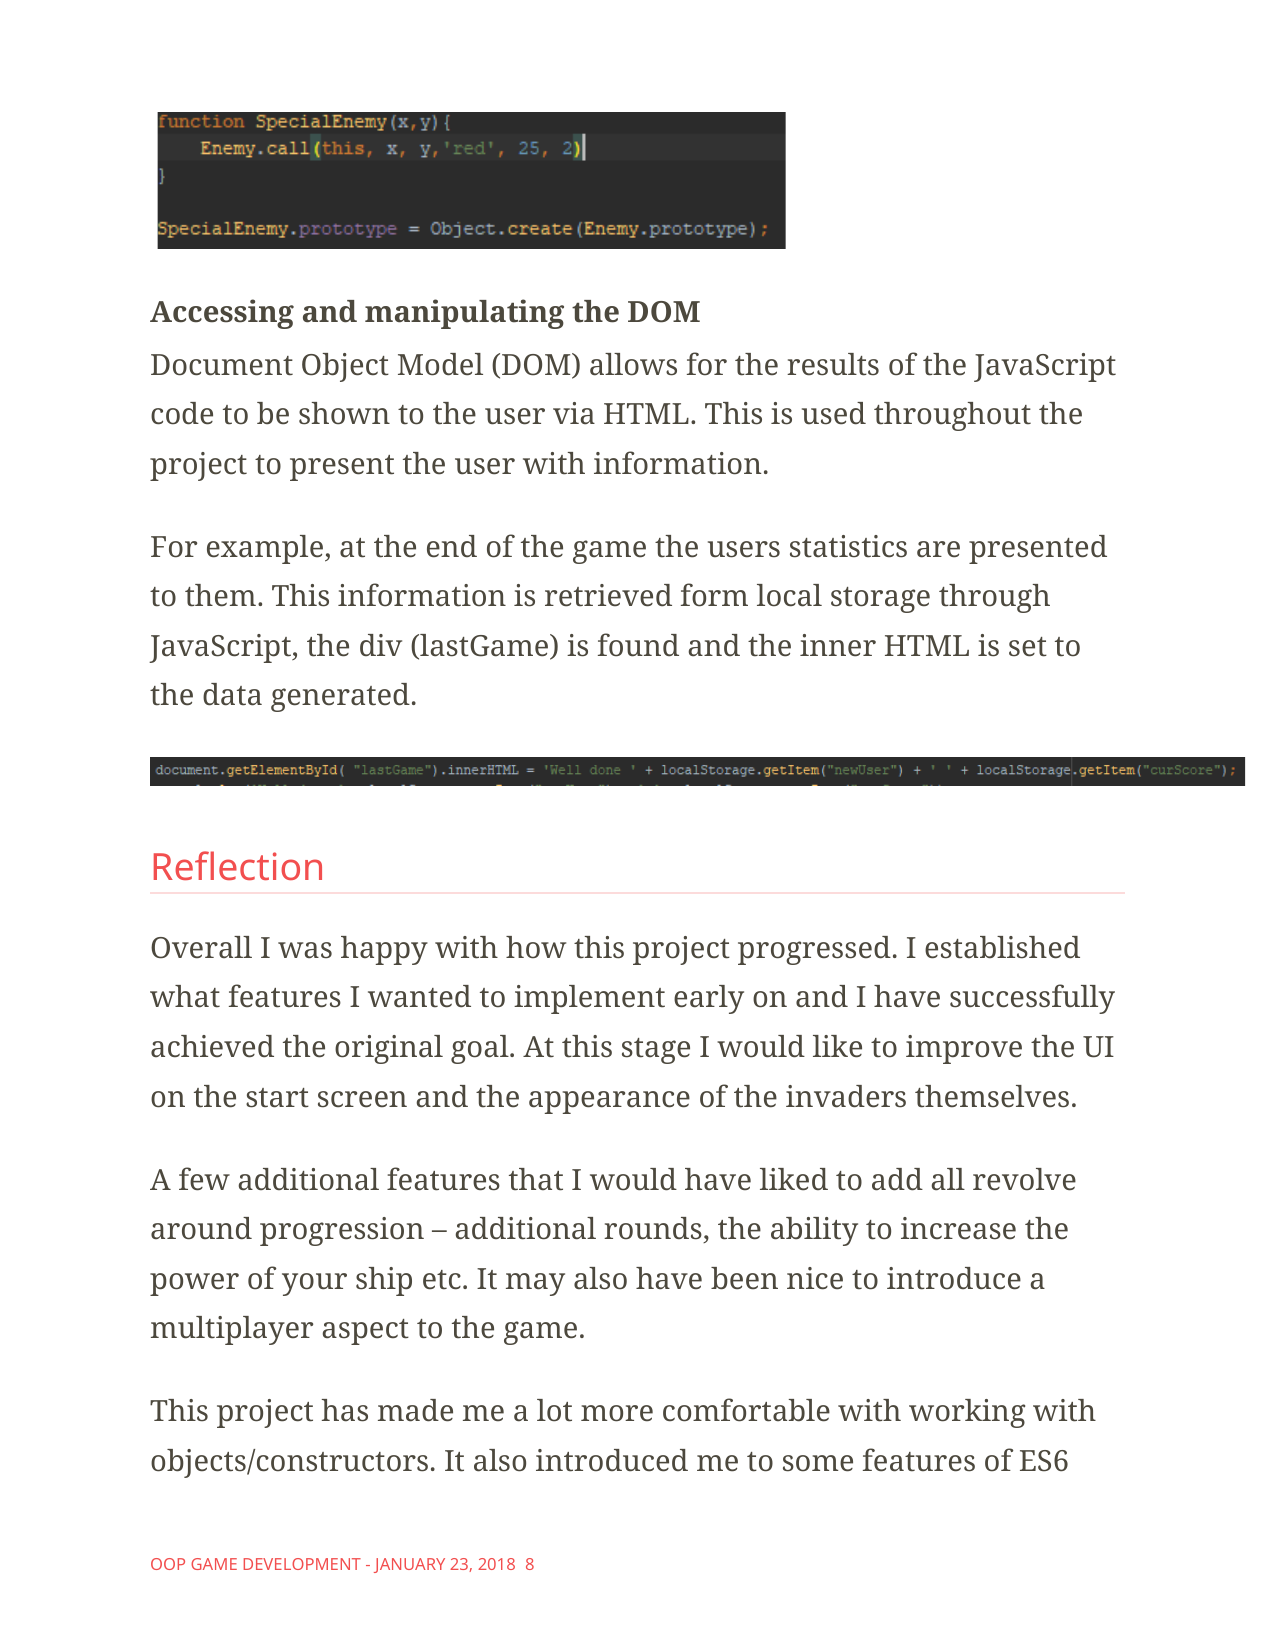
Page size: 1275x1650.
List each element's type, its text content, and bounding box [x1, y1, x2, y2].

text For example, at the end of the game the users statistics are presented to them. This information is retrieved form local storage through JavaScript, the div (lastGame) is found and the inner HTML is set to the data generated. [150, 526, 1125, 714]
text Document Object Model (DOM) allows for the results of the JavaScript code to be shown to the user via HTML. This is used throughout the project to present the user with information. [150, 344, 1125, 483]
subtitle Reflection [150, 841, 1125, 892]
subtitle Accessing and manipulating the DOM [150, 292, 1125, 331]
picture [157, 112, 786, 249]
picture [150, 757, 1246, 786]
text Overall I was happy with how this project progressed. I established what features I wanted to implement early on and I have successfully achieved the original goal. At this stage I would like to improve the UI on the start screen and the appearance of the invaders themselves. [150, 927, 1125, 1116]
